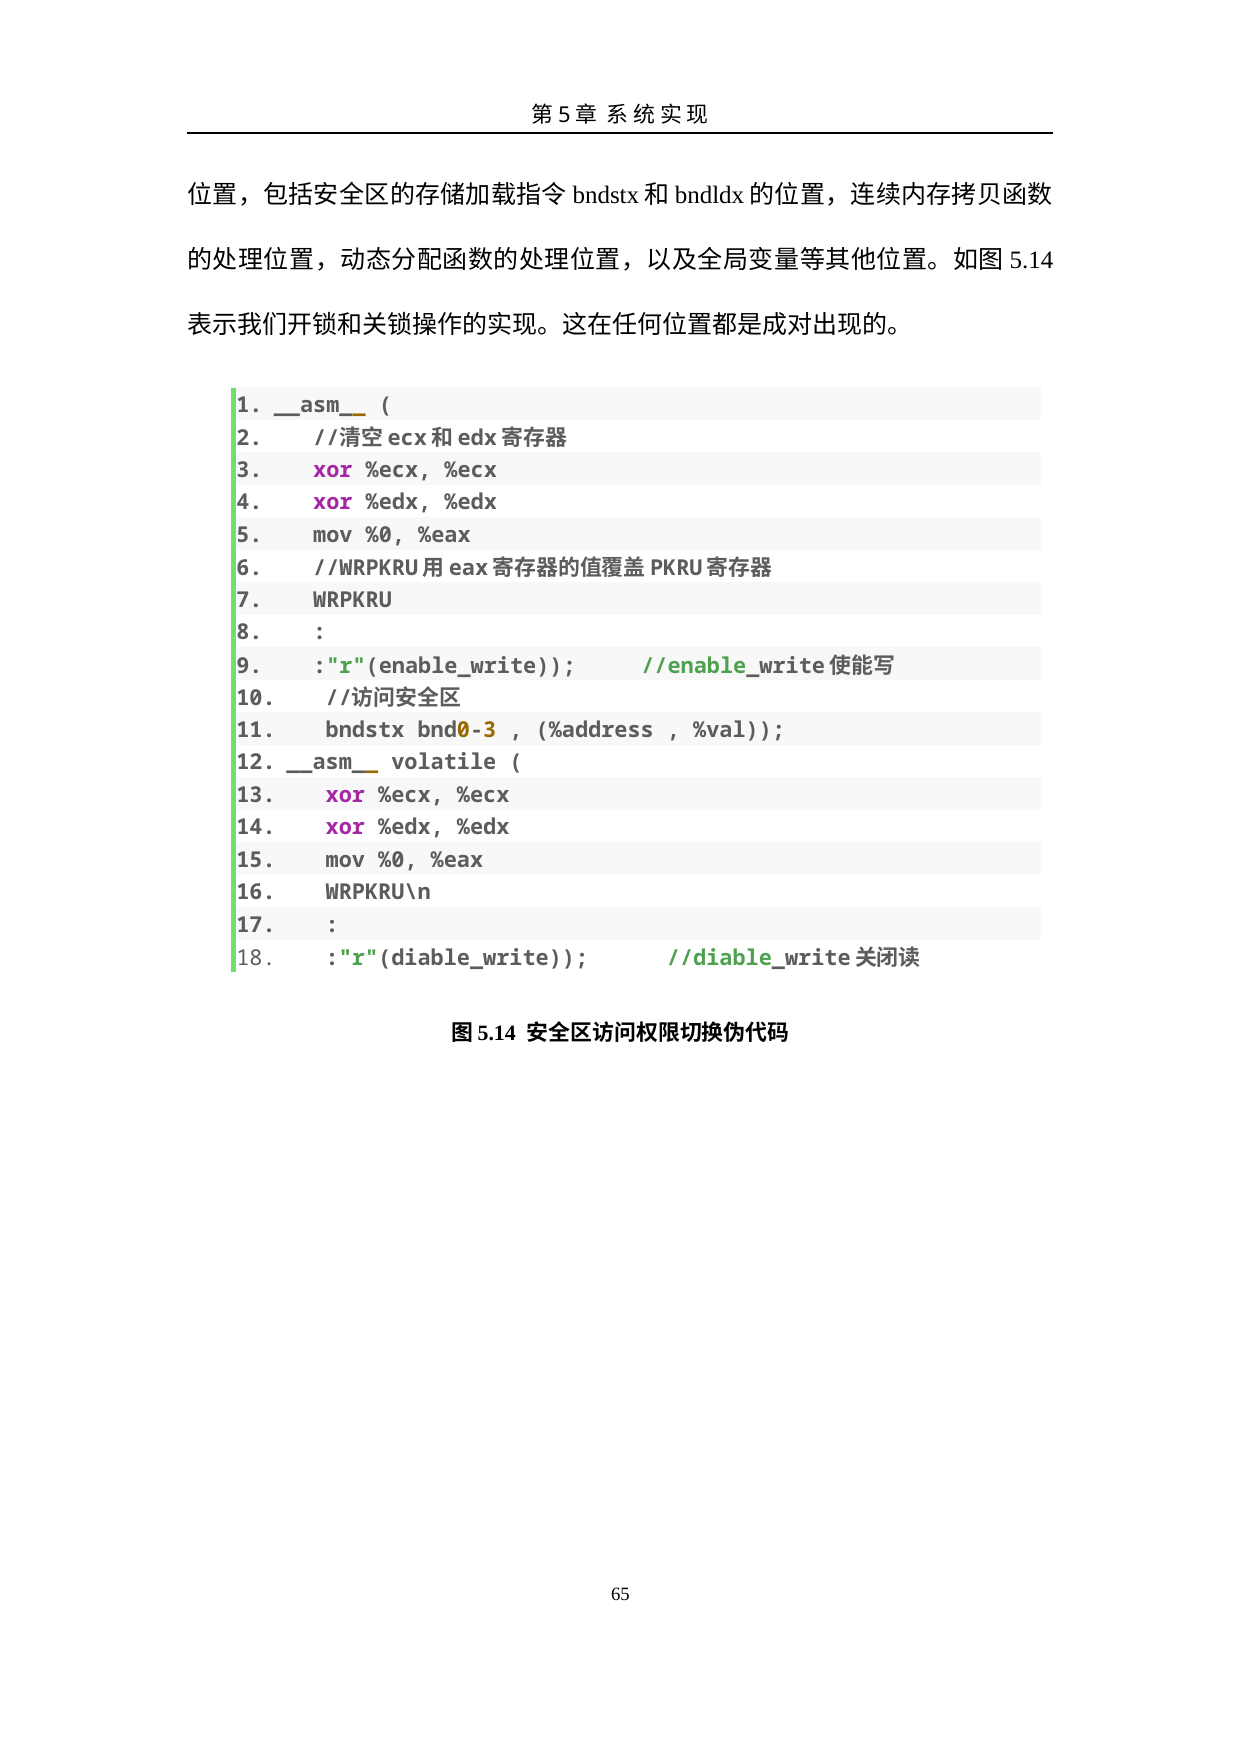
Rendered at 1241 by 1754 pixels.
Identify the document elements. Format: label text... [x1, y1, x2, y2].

text 图5.14 安全区访问权限切换伪代码 [187, 1014, 1053, 1047]
table_header __asm__ ( //清空ecx和edx寄存器 xor %ecx, %ecx xor %edx, %edx mov %0, %eax //WRPKRU用eax寄存器的值覆盖PKRU寄存器 WRPKRU : :"r"(enable_write)); //enable_write使能写 //访问安全区 bndstx bnd0-3 , (%address , %val)); __asm__ volatile ( xor %ecx, %ecx xor %edx, %edx mov %0, %eax WRPKRU\n : :"r"(diable_write)); //diable_write关闭读 [187, 388, 1052, 1002]
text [187, 160, 1053, 355]
